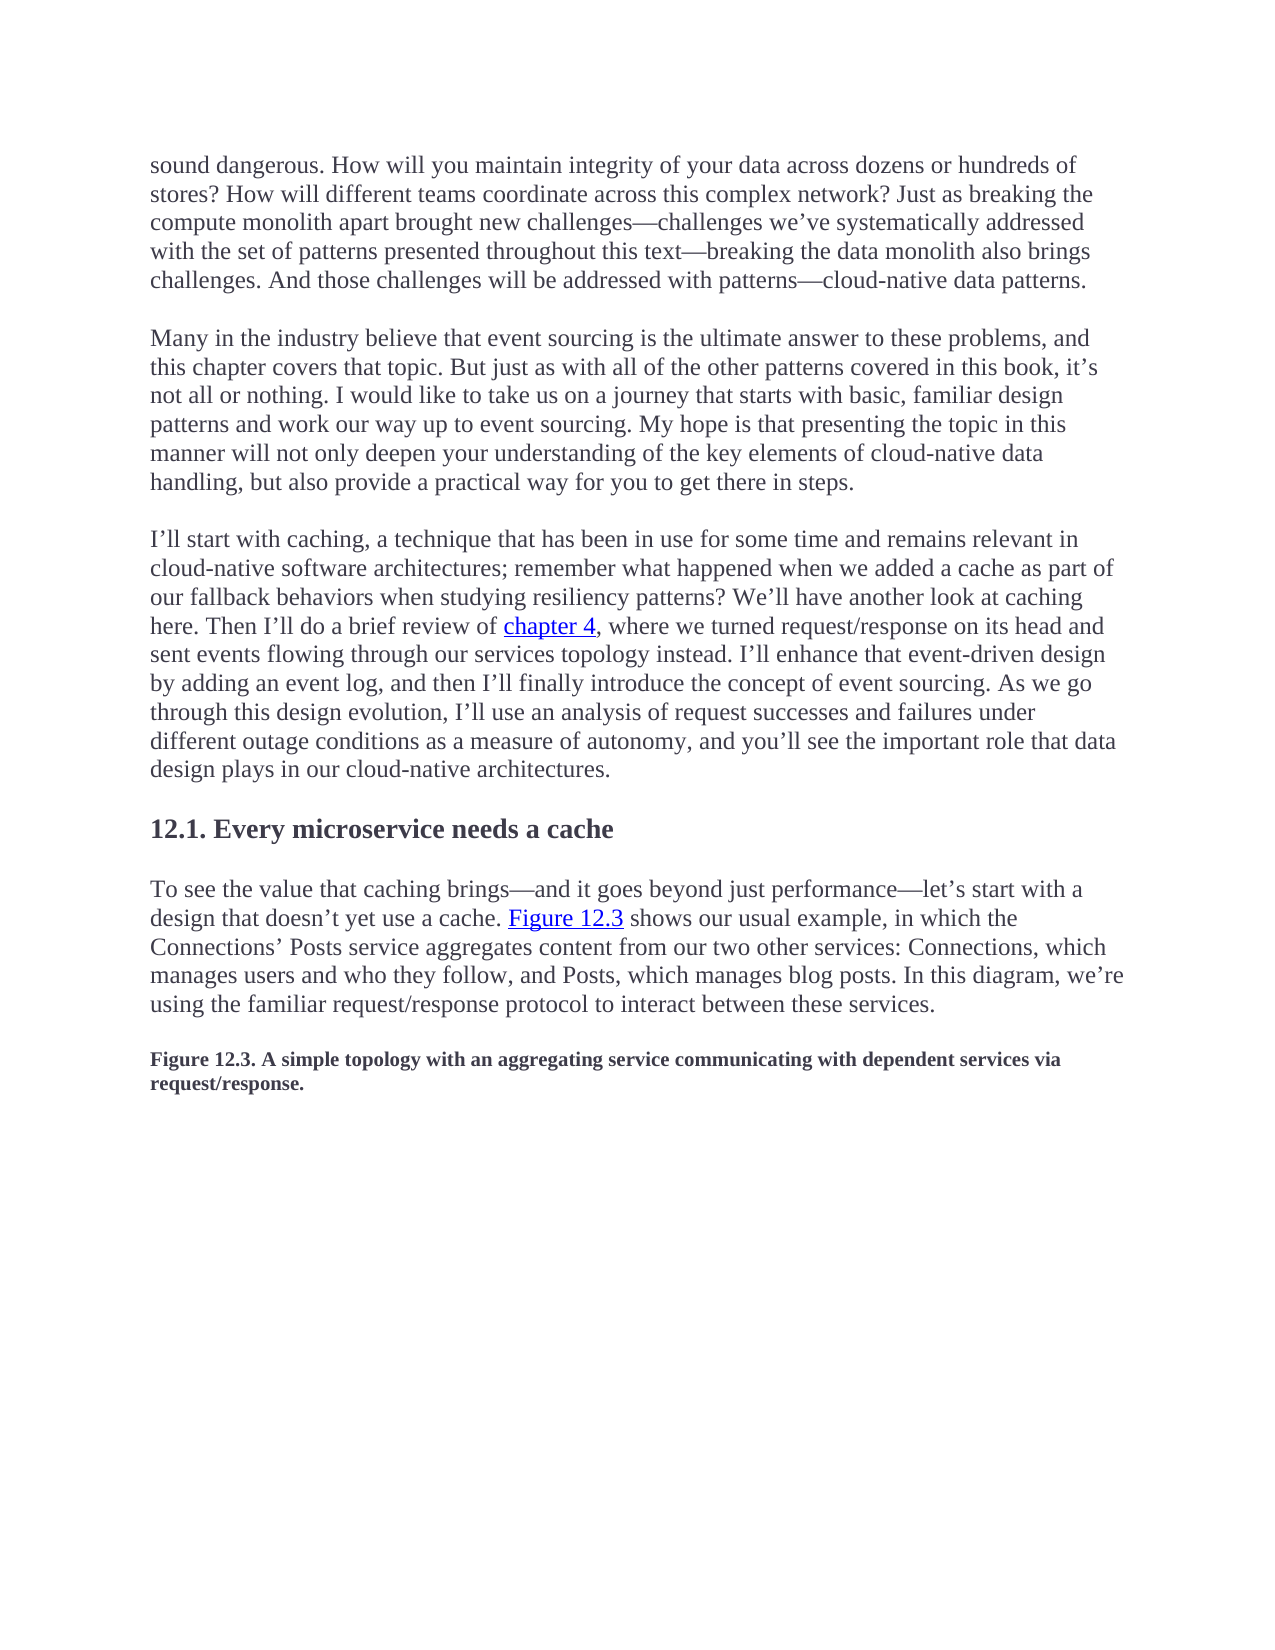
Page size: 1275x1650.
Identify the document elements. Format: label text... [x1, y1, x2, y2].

text 12.1. Every microservice needs a cache [150, 812, 1125, 845]
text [150, 150, 1125, 294]
text Many in the industry believe that event sourcing is the ultimate answer to these problems, and this chapter covers that topic. But just as with all of the other patterns covered in this book, it’s not all or nothing. I would like to take us on a journey that starts with basic, familiar design patterns and work our way up to event sourcing. My hope is that presenting the topic in this manner will not only deepen your understanding of the key elements of cloud-native data handling, but also provide a practical way for you to get there in steps. [150, 323, 1125, 495]
text To see the value that caching brings—and it goes beyond just performance—let’s start with a design that doesn’t yet use a cache. Figure 12.3 shows our usual example, in which the Connections’ Posts service aggregates content from our two other services: Connections, which manages users and who they follow, and Posts, which manages blog posts. In this diagram, we’re using the familiar request/response protocol to interact between these services. [150, 874, 1125, 1018]
text I’ll start with caching, a technique that has been in use for some time and remains relevant in cloud-native software architectures; remember what happened when we added a cache as part of our fallback behaviors when studying resiliency patterns? We’ll have another look at caching here. Then I’ll do a brief review of chapter 4, where we turned request/response on its head and sent events flowing through our services topology instead. I’ll enhance that event-driven design by adding an event log, and then I’ll finally introduce the concept of event sourcing. As we go through this design evolution, I’ll use an analysis of request successes and failures under different outage conditions as a measure of autonomy, and you’ll see the important role that data design plays in our cloud-native architectures. [150, 524, 1125, 783]
text Figure 12.3. A simple topology with an aggregating service communicating with dependent services via request/response. [150, 1047, 1125, 1095]
